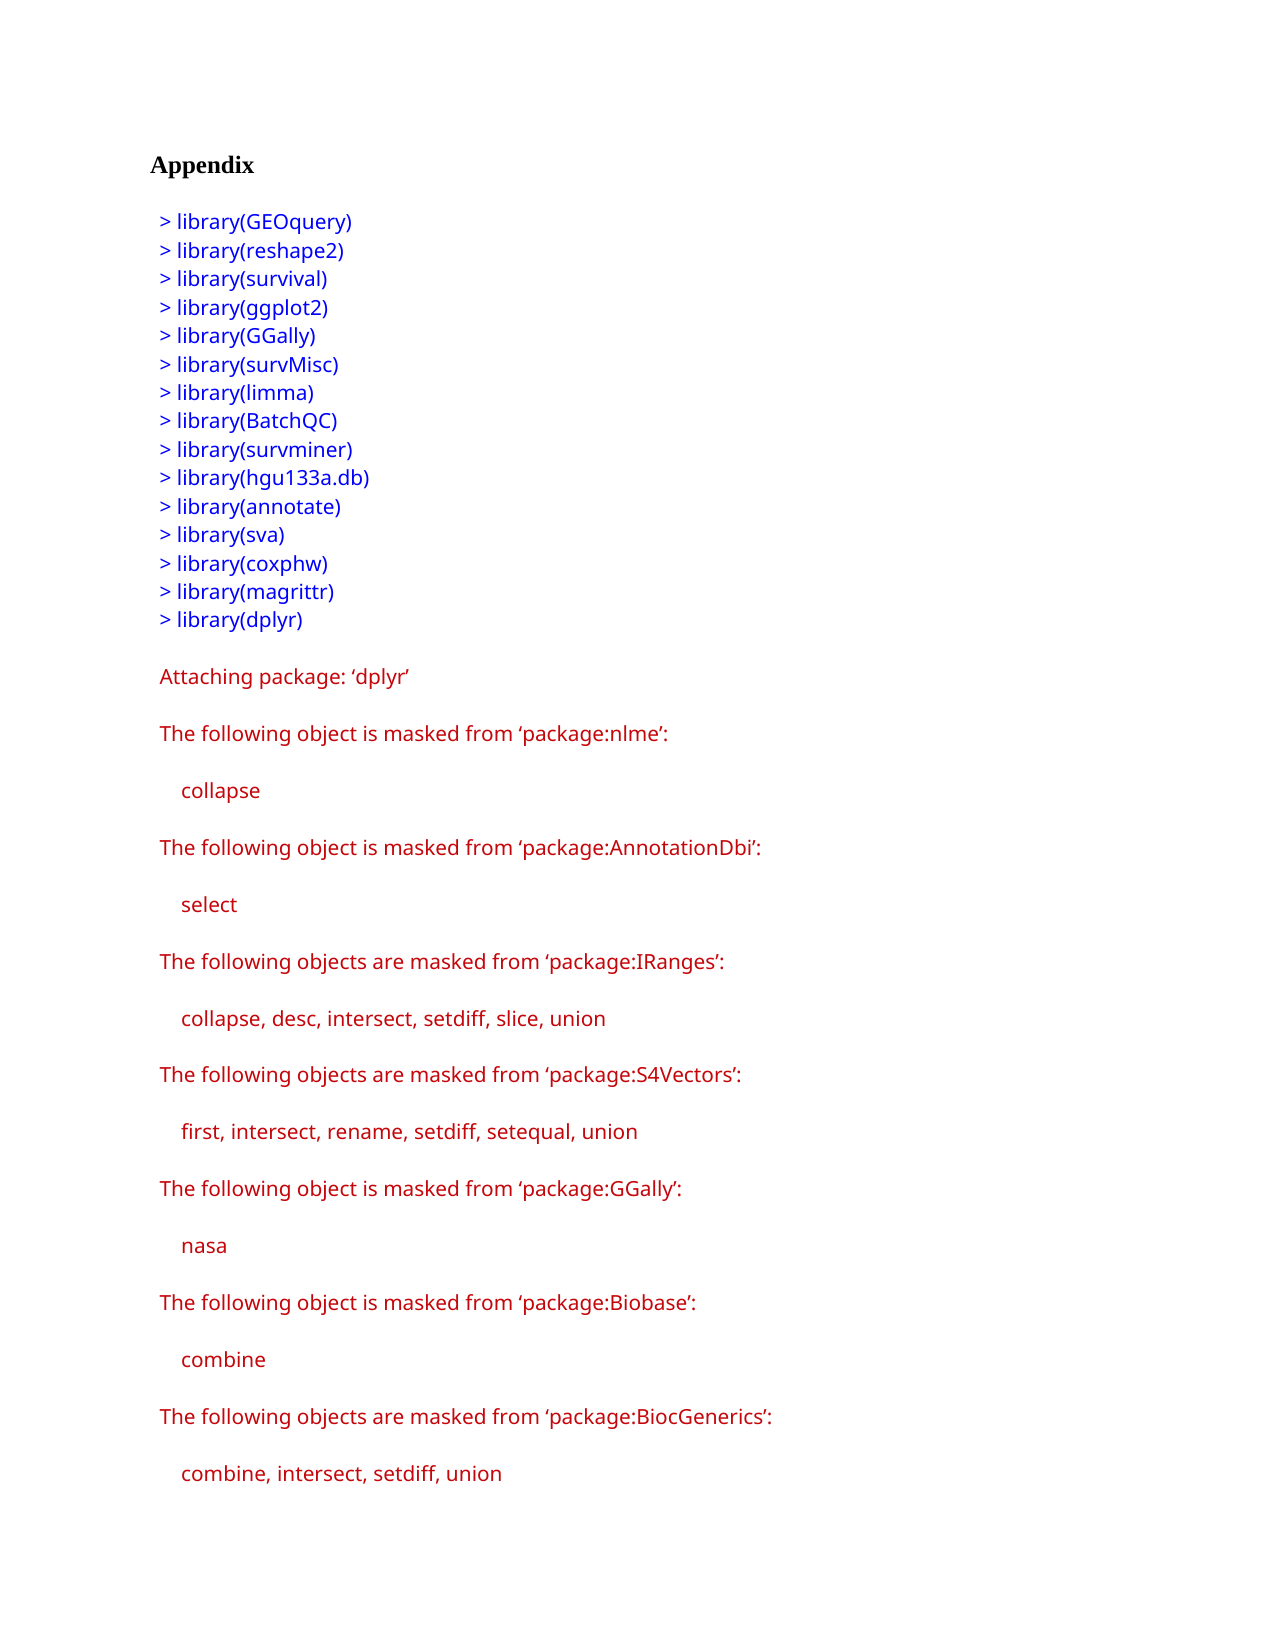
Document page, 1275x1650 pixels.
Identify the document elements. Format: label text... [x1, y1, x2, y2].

text Appendix [150, 150, 1125, 179]
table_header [150, 208, 1275, 1500]
